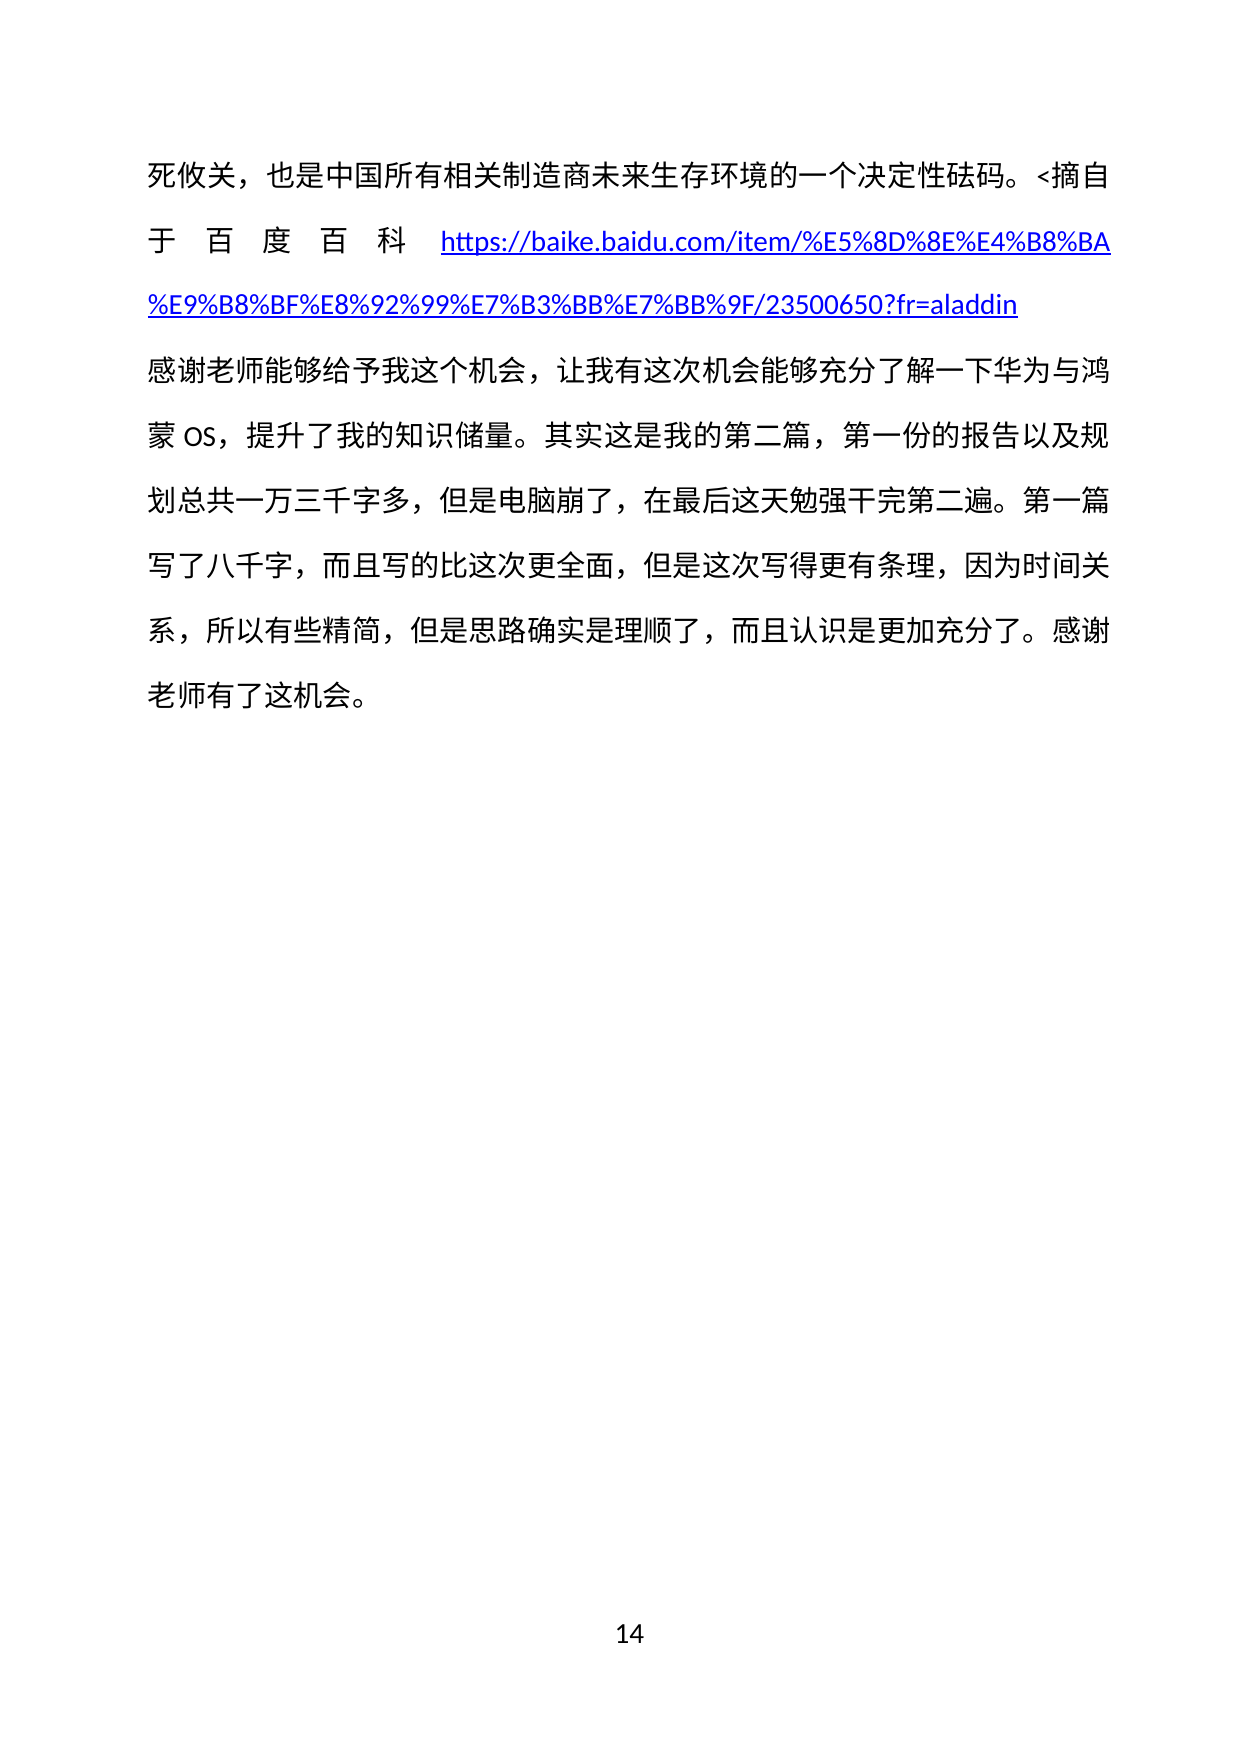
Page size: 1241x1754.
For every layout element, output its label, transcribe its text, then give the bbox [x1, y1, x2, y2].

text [148, 141, 1110, 336]
text 感谢老师能够给予我这个机会，让我有这次机会能够充分了解一下华为与鸿蒙OS，提升了我的知识储量。其实这是我的第二篇，第一份的报告以及规划总共一万三千字多，但是电脑崩了，在最后这天勉强干完第二遍。第一篇写了八千字，而且写的比这次更全面，但是这次写得更有条理，因为时间关系，所以有些精简，但是思路确实是理顺了，而且认识是更加充分了。感谢老师有了这机会。 [148, 336, 1110, 726]
